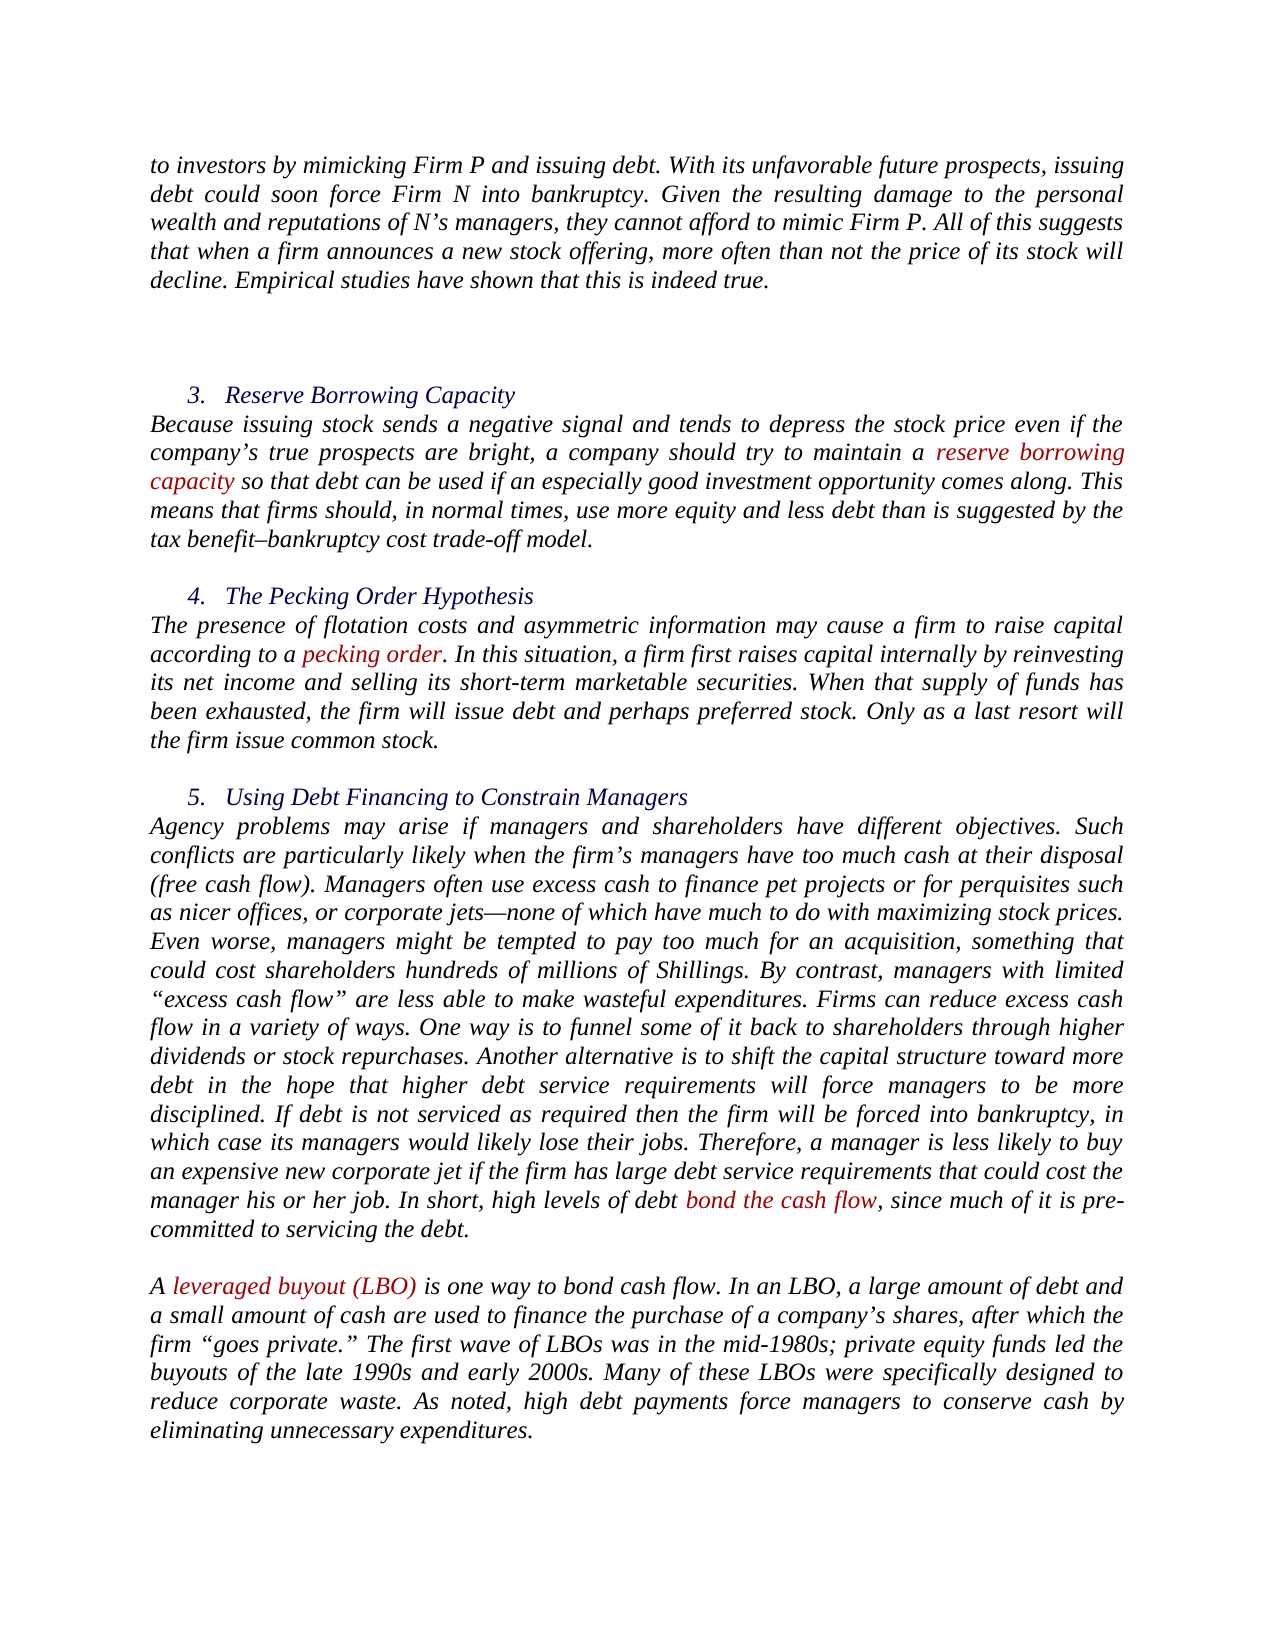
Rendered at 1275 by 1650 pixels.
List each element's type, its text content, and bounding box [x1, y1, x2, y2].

text Agency problems may arise if managers and shareholders have different objectives. Such conflicts are particularly likely when the firm’s managers have too much cash at their disposal (free cash flow). Managers often use excess cash to finance pet projects or for perquisites such as nicer offices, or corporate jets—none of which have much to do with maximizing stock prices. Even worse, managers might be tempted to pay too much for an acquisition, something that could cost shareholders hundreds of millions of Shillings. By contrast, managers with limited “excess cash flow” are less able to make wasteful expenditures. Firms can reduce excess cash flow in a variety of ways. One way is to funnel some of it back to shareholders through higher dividends or stock repurchases. Another alternative is to shift the capital structure toward more debt in the hope that higher debt service requirements will force managers to be more disciplined. If debt is not serviced as required then the firm will be forced into bankruptcy, in which case its managers would likely lose their jobs. Therefore, a manager is less likely to buy an expensive new corporate jet if the firm has large debt service requirements that could cost the manager his or her job. In short, high levels of debt bond the cash flow, since much of it is pre-committed to servicing the debt. [150, 811, 1125, 1242]
text A leveraged buyout (LBO) is one way to bond cash flow. In an LBO, a large amount of debt and a small amount of cash are used to finance the purchase of a company’s shares, after which the firm “goes private.” The first wave of LBOs was in the mid-1980s; private equity funds led the buyouts of the late 1990s and early 2000s. Many of these LBOs were specifically designed to reduce corporate waste. As noted, high debt payments force managers to conserve cash by eliminating unnecessary expenditures. [150, 1271, 1125, 1444]
text The presence of flotation costs and asymmetric information may cause a firm to raise capital according to a pecking order. In this situation, a firm first raises capital internally by reinvesting its net income and selling its short-term marketable securities. When that supply of funds has been exhausted, the firm will issue debt and perhaps preferred stock. Only as a last resort will the firm issue common stock. [150, 610, 1125, 754]
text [150, 150, 1125, 294]
list Reserve Borrowing Capacity [187, 380, 1125, 409]
list The Pecking Order Hypothesis [187, 581, 1125, 610]
list Using Debt Financing to Constrain Managers [187, 782, 1125, 811]
text Because issuing stock sends a negative signal and tends to depress the stock price even if the company’s true prospects are bright, a company should try to maintain a reserve borrowing capacity so that debt can be used if an especially good investment opportunity comes along. This means that firms should, in normal times, use more equity and less debt than is suggested by the tax benefit–bankruptcy cost trade-off model. [150, 409, 1125, 552]
